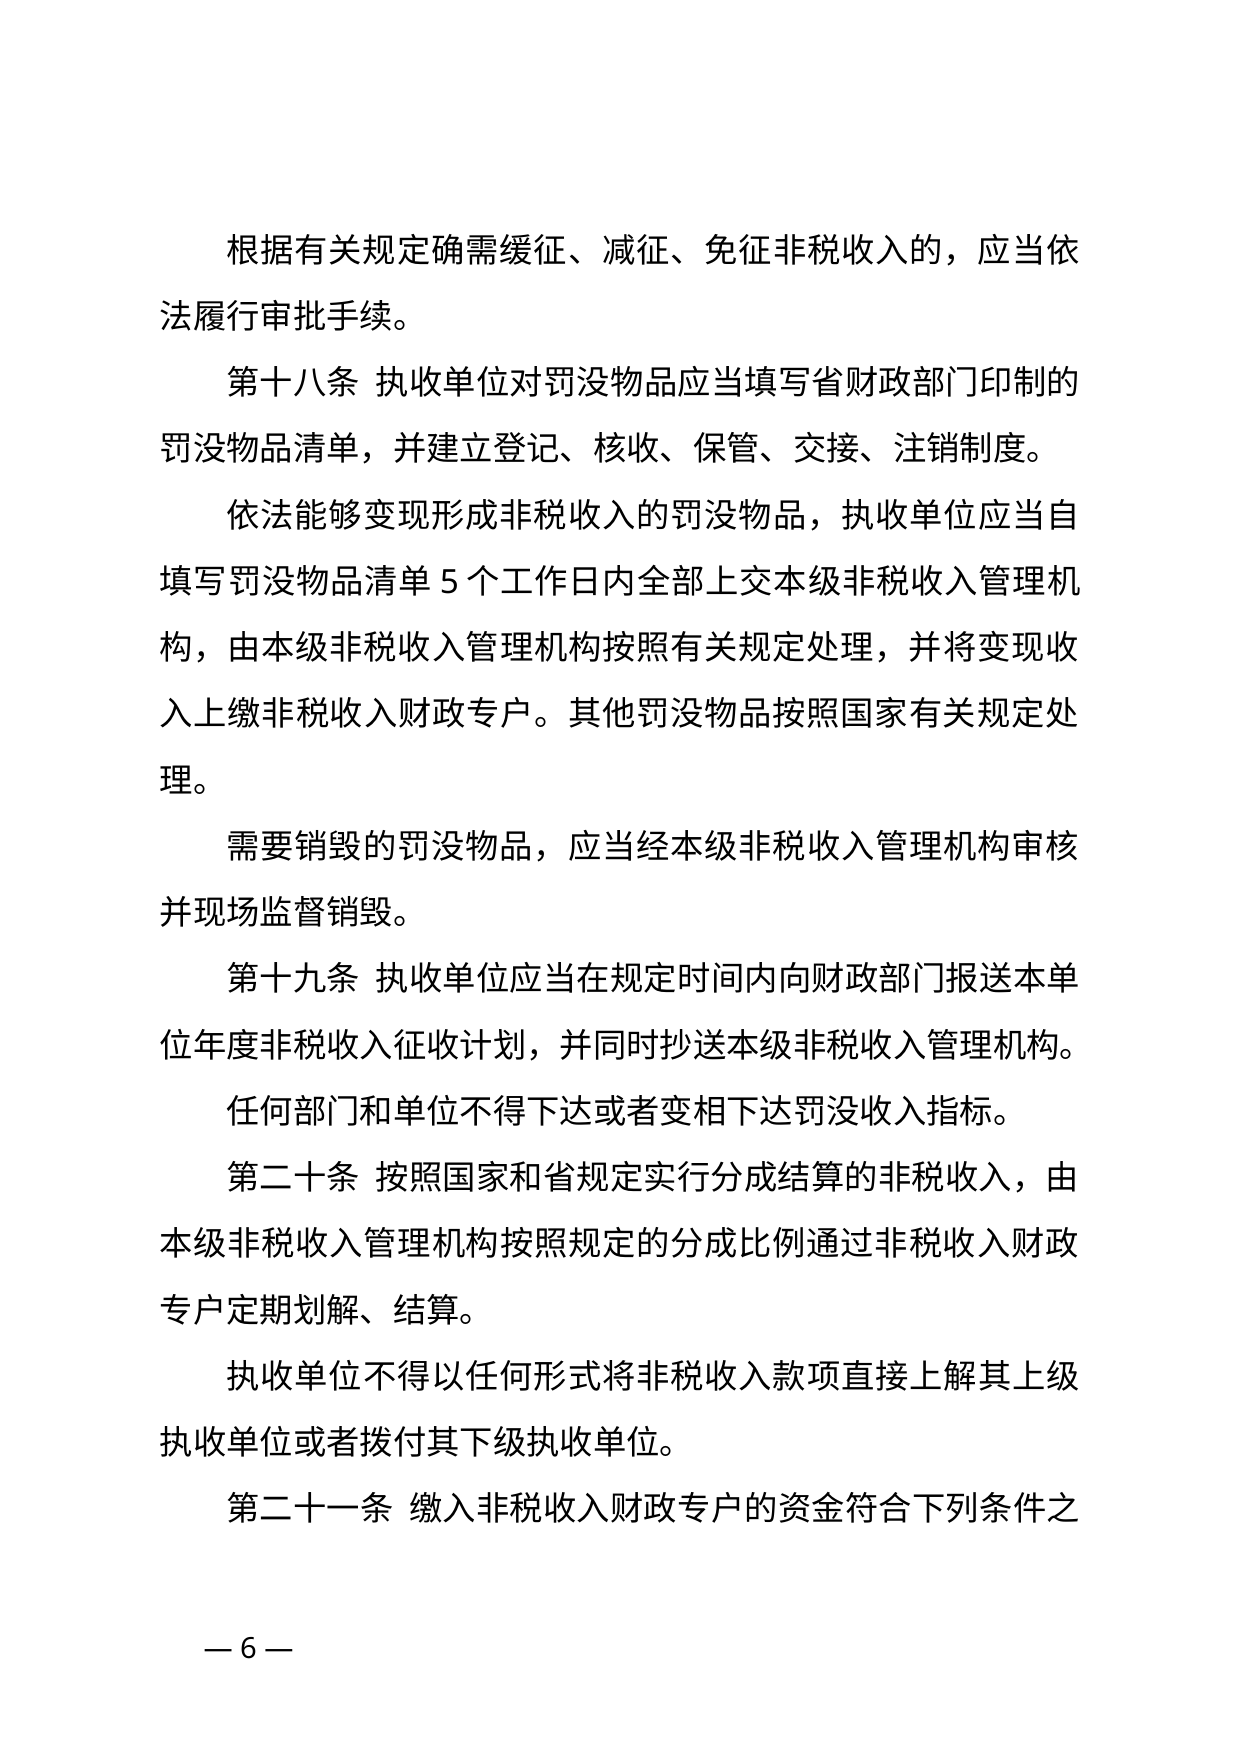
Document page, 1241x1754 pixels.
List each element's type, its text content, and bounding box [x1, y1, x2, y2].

text 需要销毁的罚没物品，应当经本级非税收入管理机构审核并现场监督销毁。 [159, 811, 1081, 943]
text 根据有关规定确需缓征、减征、免征非税收入的，应当依法履行审批手续。 [159, 214, 1081, 347]
text 依法能够变现形成非税收入的罚没物品，执收单位应当自填写罚没物品清单5个工作日内全部上交本级非税收入管理机构，由本级非税收入管理机构按照有关规定处理，并将变现收入上缴非税收入财政专户。其他罚没物品按照国家有关规定处理。 [159, 479, 1081, 811]
text 执收单位不得以任何形式将非税收入款项直接上解其上级执收单位或者拨付其下级执收单位。 [159, 1341, 1081, 1473]
text 第十八条 执收单位对罚没物品应当填写省财政部门印制的罚没物品清单，并建立登记、核收、保管、交接、注销制度。 [159, 347, 1081, 479]
text 第十九条 执收单位应当在规定时间内向财政部门报送本单位年度非税收入征收计划，并同时抄送本级非税收入管理机构。 [159, 943, 1081, 1076]
text 任何部门和单位不得下达或者变相下达罚没收入指标。 [159, 1076, 1081, 1142]
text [159, 1473, 1081, 1539]
text 第二十条 按照国家和省规定实行分成结算的非税收入，由本级非税收入管理机构按照规定的分成比例通过非税收入财政专户定期划解、结算。 [159, 1142, 1081, 1341]
